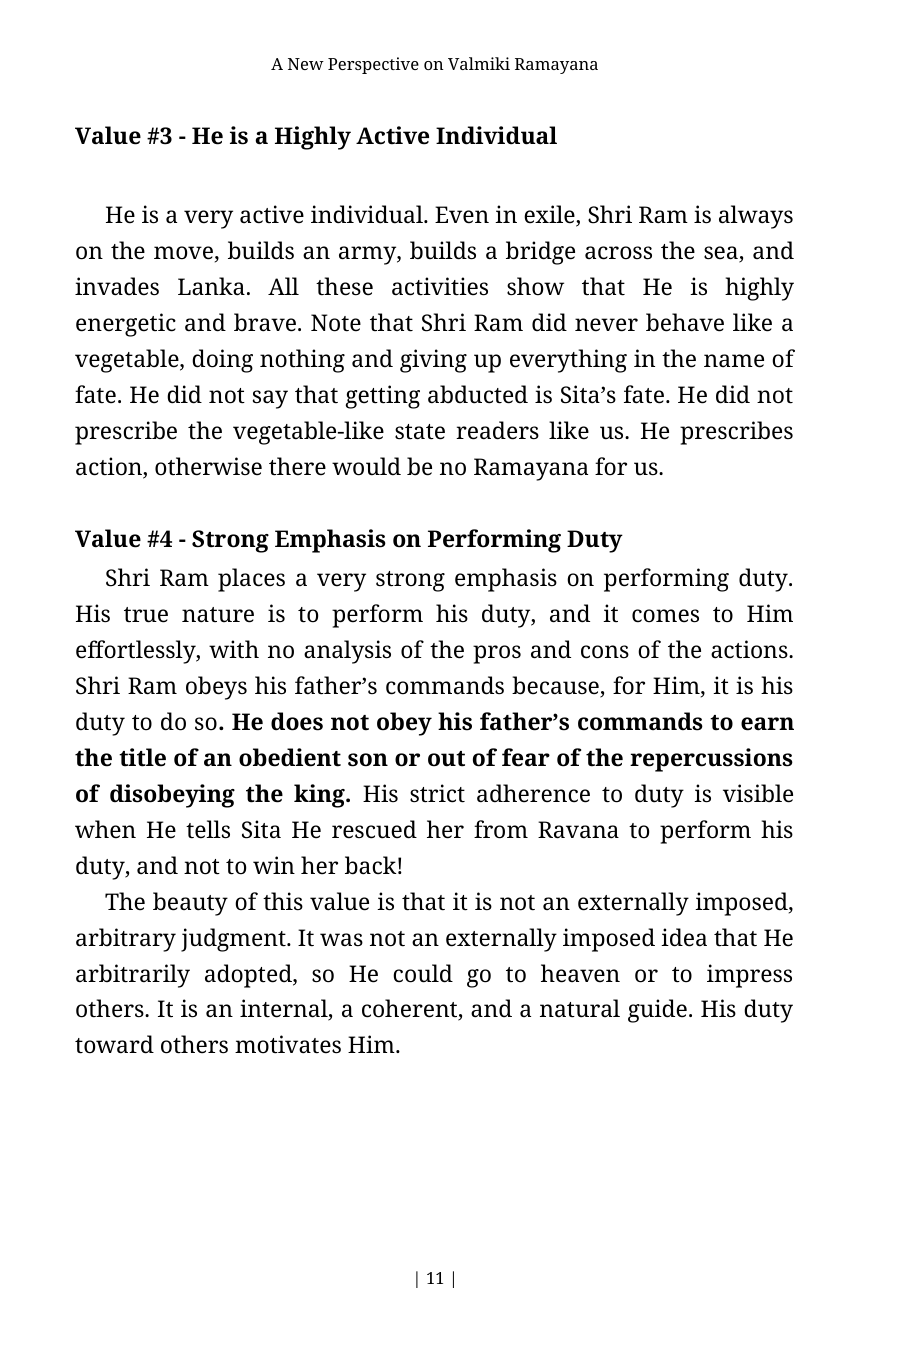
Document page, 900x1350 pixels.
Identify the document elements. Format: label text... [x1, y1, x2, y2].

text Value #4 - Strong Emphasis on Performing Duty [75, 523, 795, 554]
text He is a very active individual. Even in exile, Shri Ram is always on the move, builds an army, builds a bridge across the sea, and invades Lanka. All these activities show that He is highly energetic and brave. Note that Shri Ram did never behave like a vegetable, doing nothing and giving up everything in the name of fate. He did not say that getting abducted is Sita’s fate. He did not prescribe the vegetable-like state readers like us. He prescribes action, otherwise there would be no Ramayana for us. [75, 199, 795, 482]
text The beauty of this value is that it is not an externally imposed, arbitrary judgment. It was not an externally imposed idea that He arbitrarily adopted, so He could go to heaven or to impress others. It is an internal, a coherent, and a natural guide. His duty toward others motivates Him. [75, 886, 795, 1061]
text Shri Ram places a very strong emphasis on performing duty. His true nature is to perform his duty, and it comes to Him effortlessly, with no analysis of the pros and cons of the actions. Shri Ram obeys his father’s commands because, for Him, it is his duty to do so. He does not obey his father’s commands to earn the title of an obedient son or out of fear of the repercussions of disobeying the king. His strict adherence to duty is visible when He tells Sita He rescued her from Ravana to perform his duty, and not to win her back! [75, 562, 795, 881]
text Value #3 - He is a Highly Active Individual [75, 120, 795, 151]
